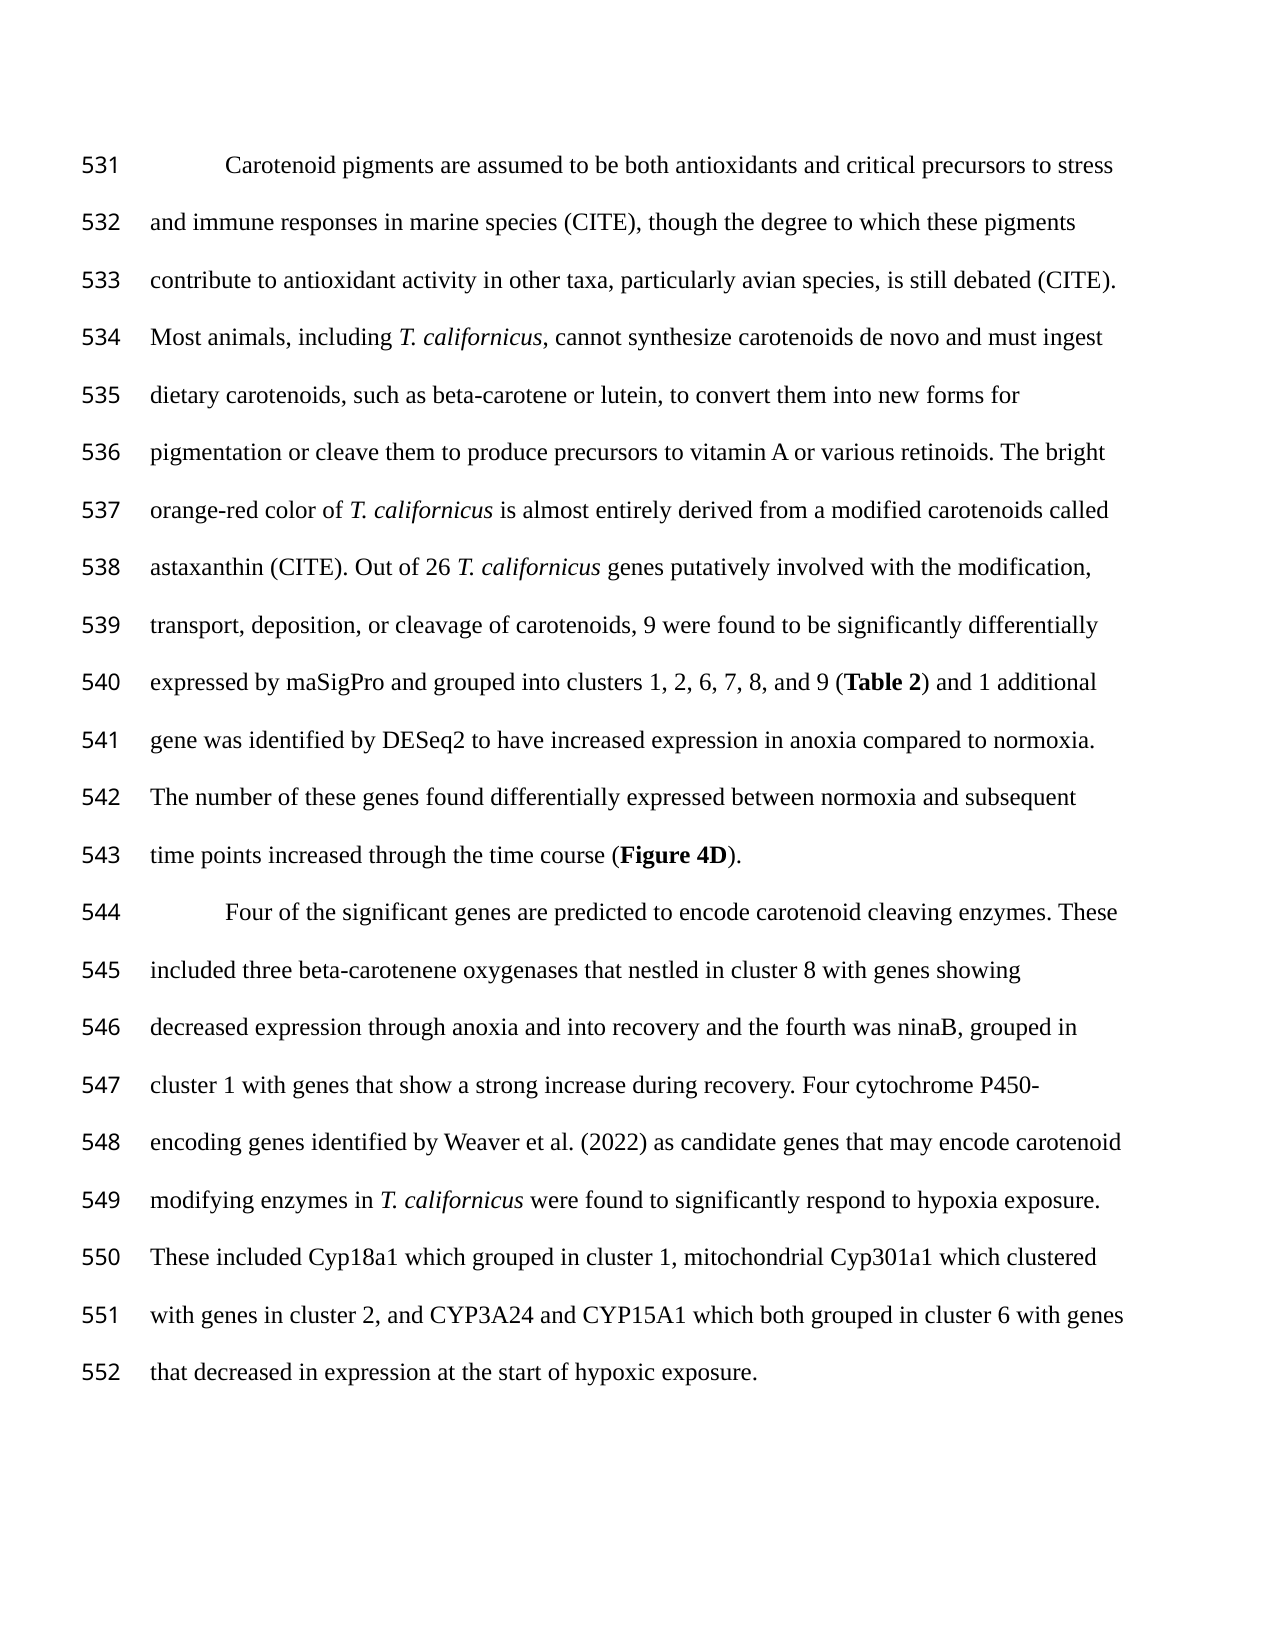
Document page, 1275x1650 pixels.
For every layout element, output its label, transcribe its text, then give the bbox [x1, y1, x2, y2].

text Carotenoid pigments are assumed to be both antioxidants and critical precursors to stress and immune responses in marine species (CITE), though the degree to which these pigments contribute to antioxidant activity in other taxa, particularly avian species, is still debated (CITE). Most animals, including T. californicus, cannot synthesize carotenoids de novo and must ingest dietary carotenoids, such as beta-carotene or lutein, to convert them into new forms for pigmentation or cleave them to produce precursors to vitamin A or various retinoids. The bright orange-red color of T. californicus is almost entirely derived from a modified carotenoids called astaxanthin (CITE). Out of 26 T. californicus genes putatively involved with the modification, transport, deposition, or cleavage of carotenoids, 9 were found to be significantly differentially expressed by maSigPro and grouped into clusters 1, 2, 6, 7, 8, and 9 (Table 2) and 1 additional gene was identified by DESeq2 to have increased expression in anoxia compared to normoxia. The number of these genes found differentially expressed between normoxia and subsequent time points increased through the time course (Figure 4D). [150, 150, 1125, 869]
text Four of the significant genes are predicted to encode carotenoid cleaving enzymes. These included three beta-carotenene oxygenases that nestled in cluster 8 with genes showing decreased expression through anoxia and into recovery and the fourth was ninaB, grouped in cluster 1 with genes that show a strong increase during recovery. Four cytochrome P450-encoding genes identified by Weaver et al. (2022) as candidate genes that may encode carotenoid modifying enzymes in T. californicus were found to significantly respond to hypoxia exposure. These included Cyp18a1 which grouped in cluster 1, mitochondrial Cyp301a1 which clustered with genes in cluster 2, and CYP3A24 and CYP15A1 which both grouped in cluster 6 with genes that decreased in expression at the start of hypoxic exposure. [150, 897, 1125, 1386]
